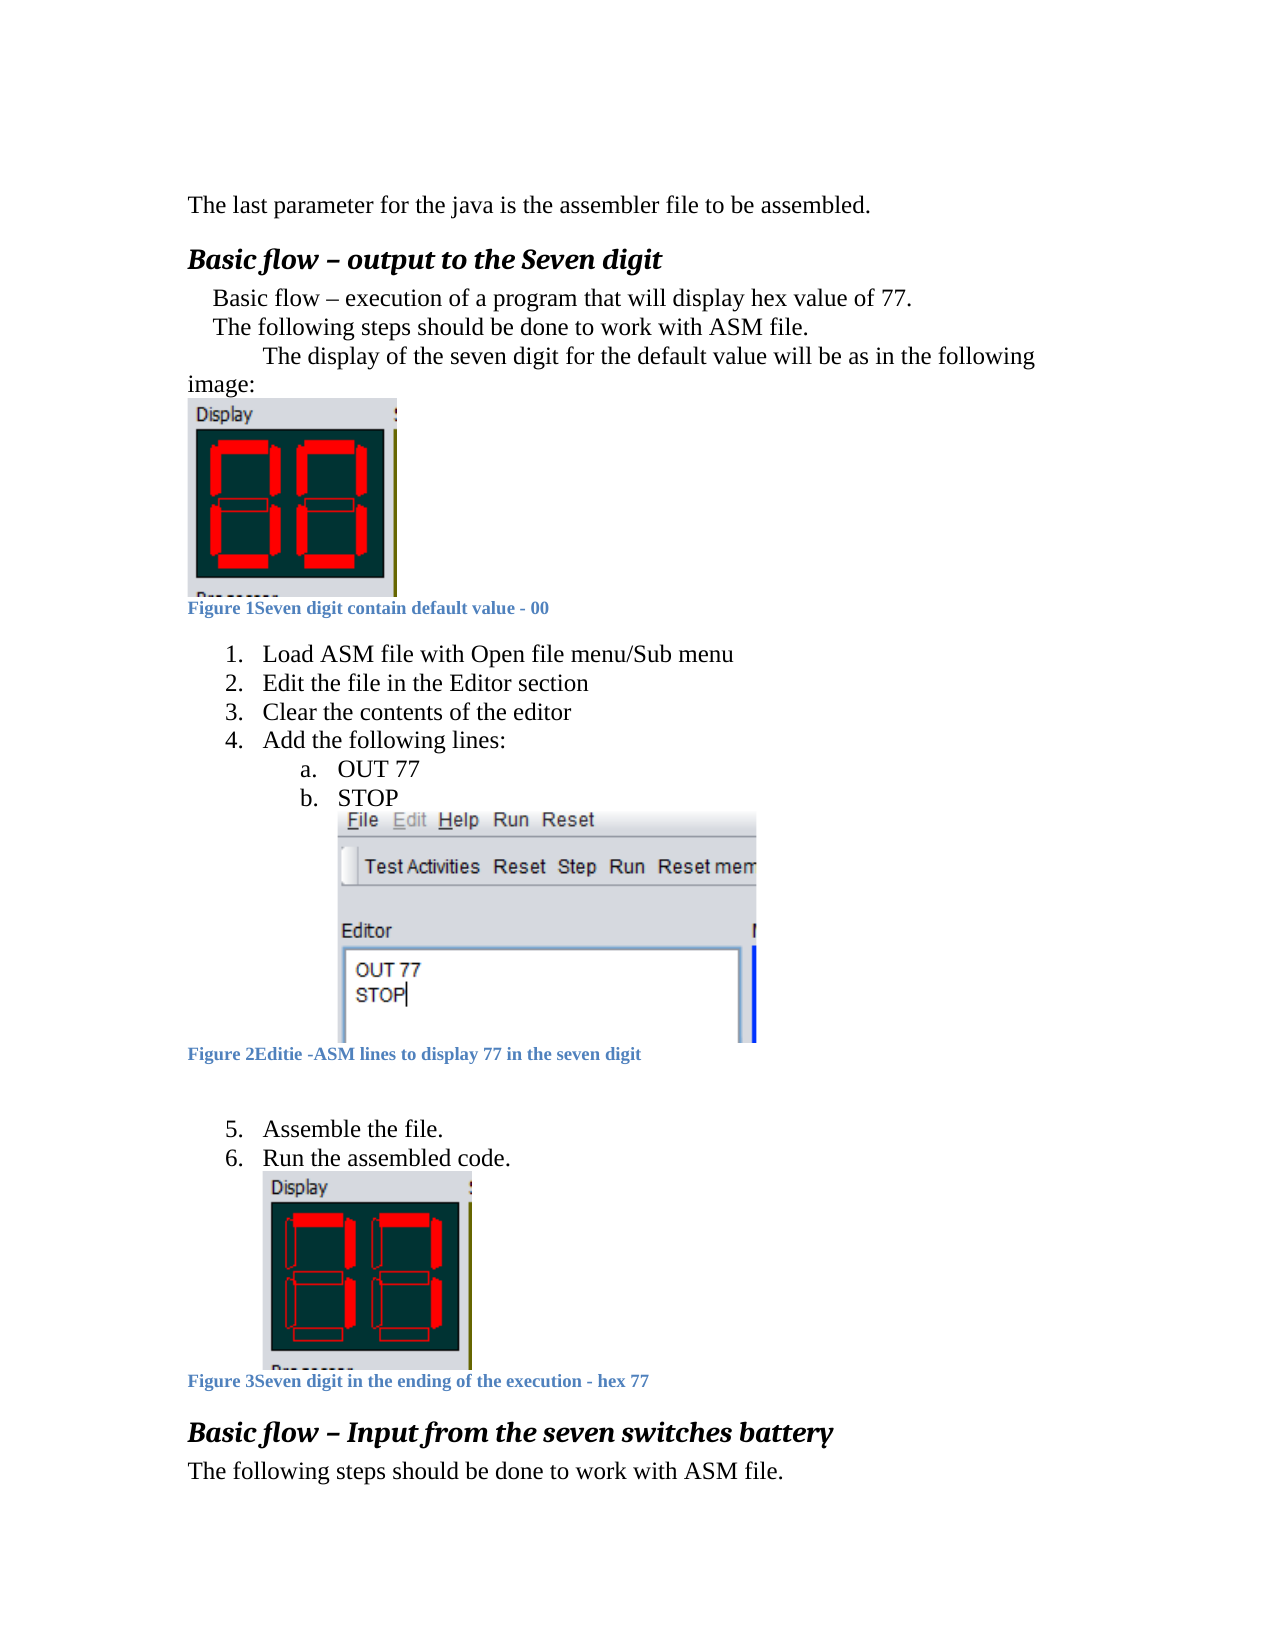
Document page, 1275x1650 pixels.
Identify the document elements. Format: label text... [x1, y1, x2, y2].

text Basic flow – Input from the seven switches battery [187, 1417, 1087, 1450]
picture [262, 1171, 472, 1370]
list Run the assembled code. [225, 1143, 1087, 1172]
text Figure 1Seven digit contain default value - 00 [187, 597, 1087, 618]
text The following steps should be done to work with ASM file. [187, 1456, 1087, 1485]
picture [337, 811, 757, 1043]
list Clear the contents of the editor [225, 697, 1087, 725]
text Figure 3Seven digit in the ending of the execution - hex 77 [187, 1370, 1087, 1392]
text The following steps should be done to work with ASM file. [187, 312, 1087, 341]
picture [187, 398, 397, 597]
text The display of the seven digit for the default value will be as in the following image: [187, 341, 1087, 398]
list Edit the file in the Editor section [225, 668, 1087, 697]
list Add the following lines: [225, 725, 1087, 754]
list Assemble the file. [225, 1114, 1087, 1143]
list Load ASM file with Open file menu/Sub menu [225, 639, 1087, 668]
text Basic flow – execution of a program that will display hex value of 77. [187, 283, 1087, 312]
list OUT 77 [300, 754, 1087, 783]
list STOP [300, 783, 1087, 812]
text Basic flow – output to the Seven digit [187, 243, 1087, 277]
text Figure 2Editie -ASM lines to display 77 in the seven digit [187, 1043, 1087, 1064]
text The last parameter for the java is the assembler file to be assembled. [187, 190, 1087, 218]
